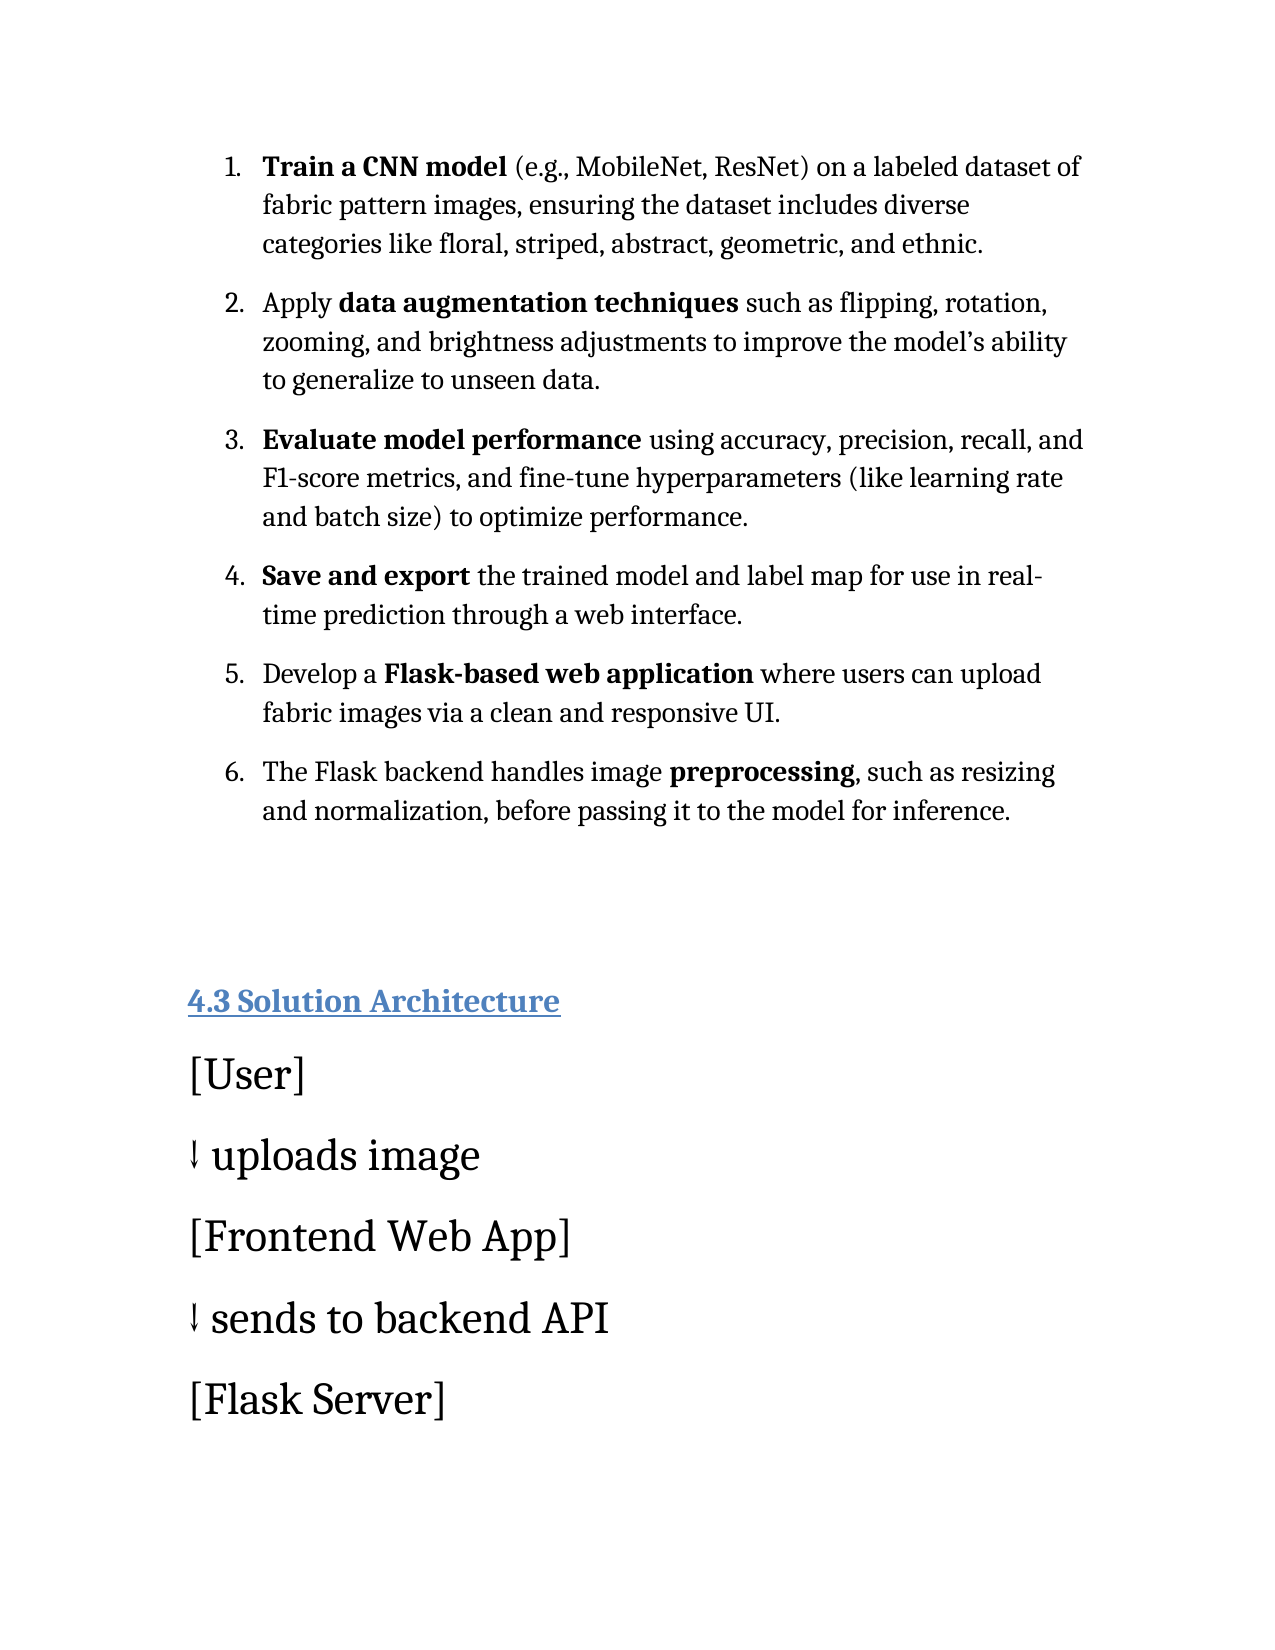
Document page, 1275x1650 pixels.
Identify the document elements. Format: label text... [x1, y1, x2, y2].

text ↓ uploads image [187, 1129, 1087, 1182]
list The Flask backend handles image preprocessing, such as resizing and normalization, before passing it to the model for inference. [225, 755, 1087, 827]
text 4.3 Solution Architecture [187, 983, 1087, 1021]
text [Frontend Web App] [187, 1211, 1087, 1263]
list Save and export the trained model and label map for use in real-time prediction through a web interface. [225, 559, 1087, 631]
list Train a CNN model (e.g., MobileNet, ResNet) on a labeled dataset of fabric pattern images, ensuring the dataset includes diverse categories like floral, striped, abstract, geometric, and ethnic. [225, 150, 1087, 261]
text ↓ sends to backend API [187, 1292, 1087, 1344]
text [Flask Server] [187, 1373, 1087, 1426]
list Apply data augmentation techniques such as flipping, rotation, zooming, and brightness adjustments to improve the model’s ability to generalize to unseen data. [225, 286, 1087, 397]
list Evaluate model performance using accuracy, precision, recall, and F1-score metrics, and fine-tune hyperparameters (like learning rate and batch size) to optimize performance. [225, 423, 1087, 533]
list Develop a Flask-based web application where users can upload fabric images via a clean and responsive UI. [225, 657, 1087, 729]
text [User] [187, 1048, 1087, 1101]
